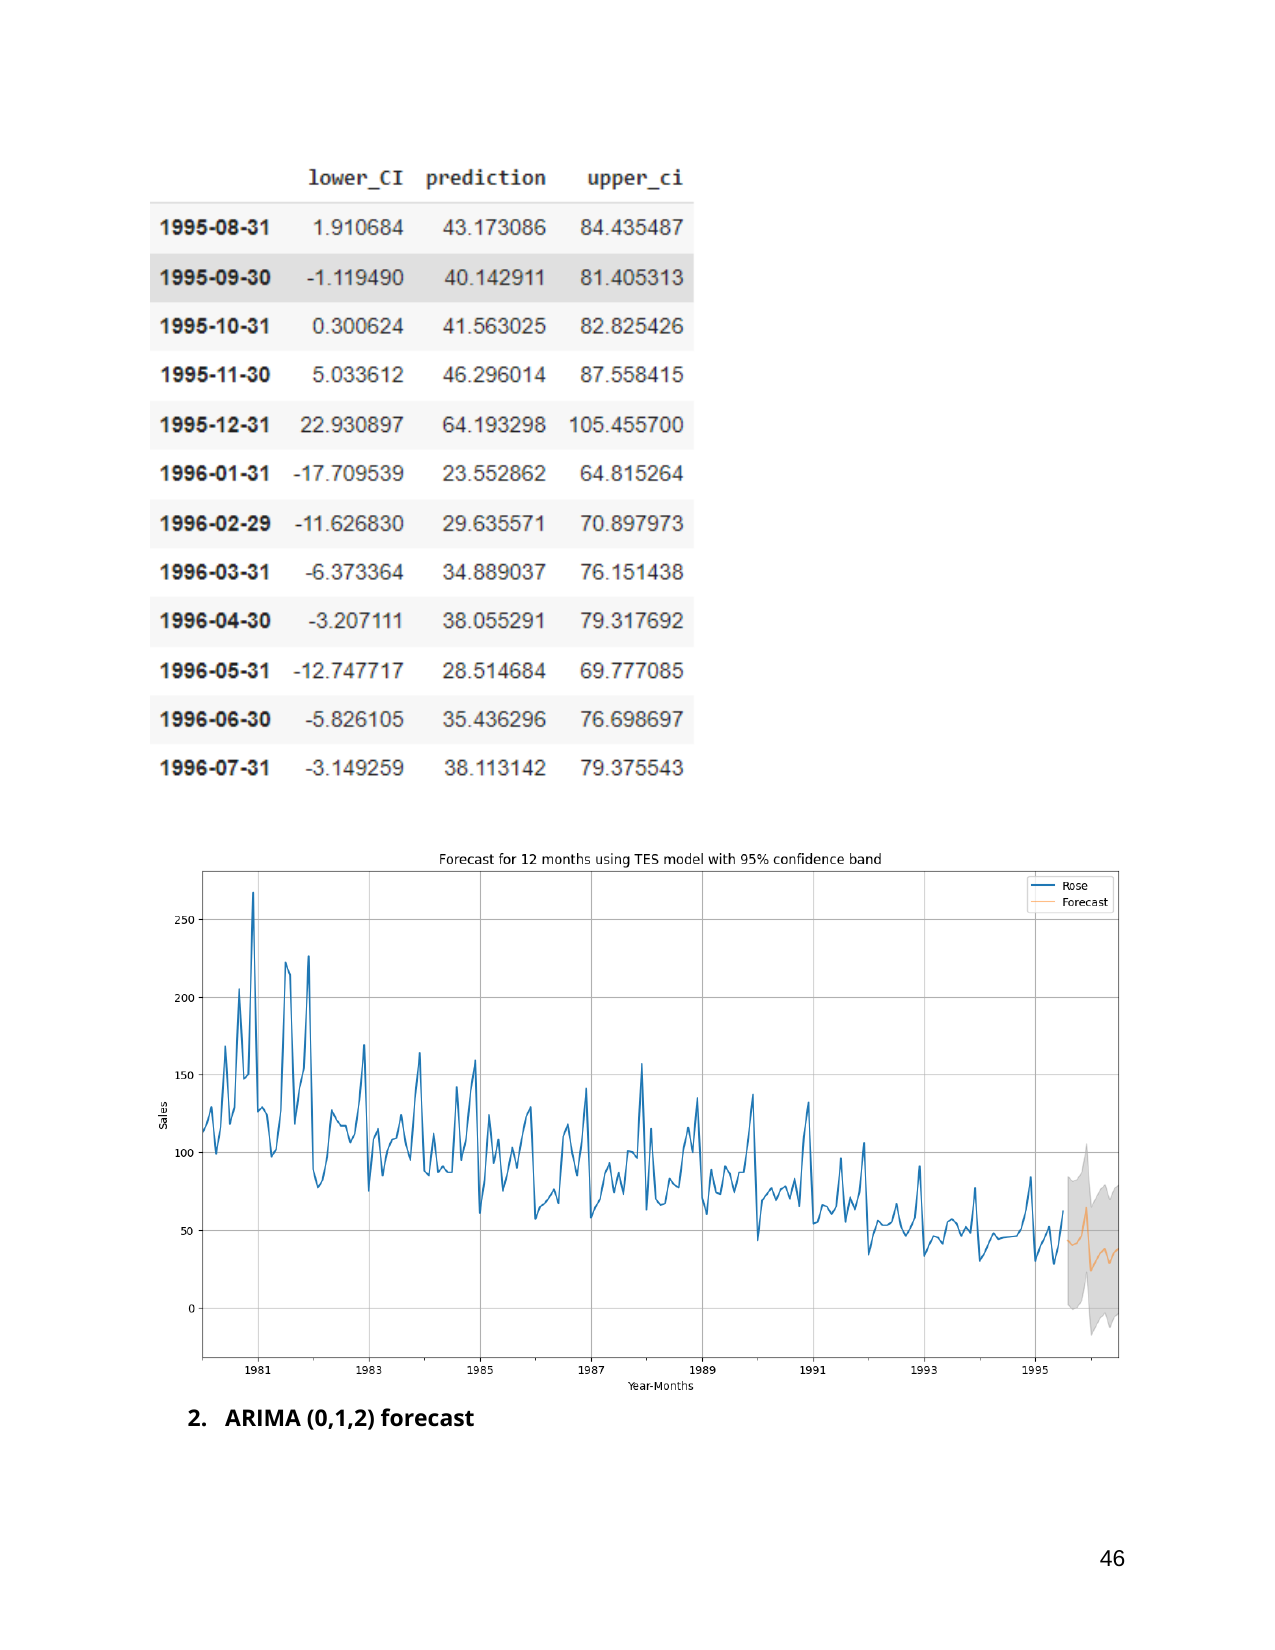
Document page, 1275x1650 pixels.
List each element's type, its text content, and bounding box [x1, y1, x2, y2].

picture [150, 846, 1125, 1399]
picture [150, 150, 705, 807]
list ARIMA (0,1,2) forecast [187, 1402, 1125, 1433]
